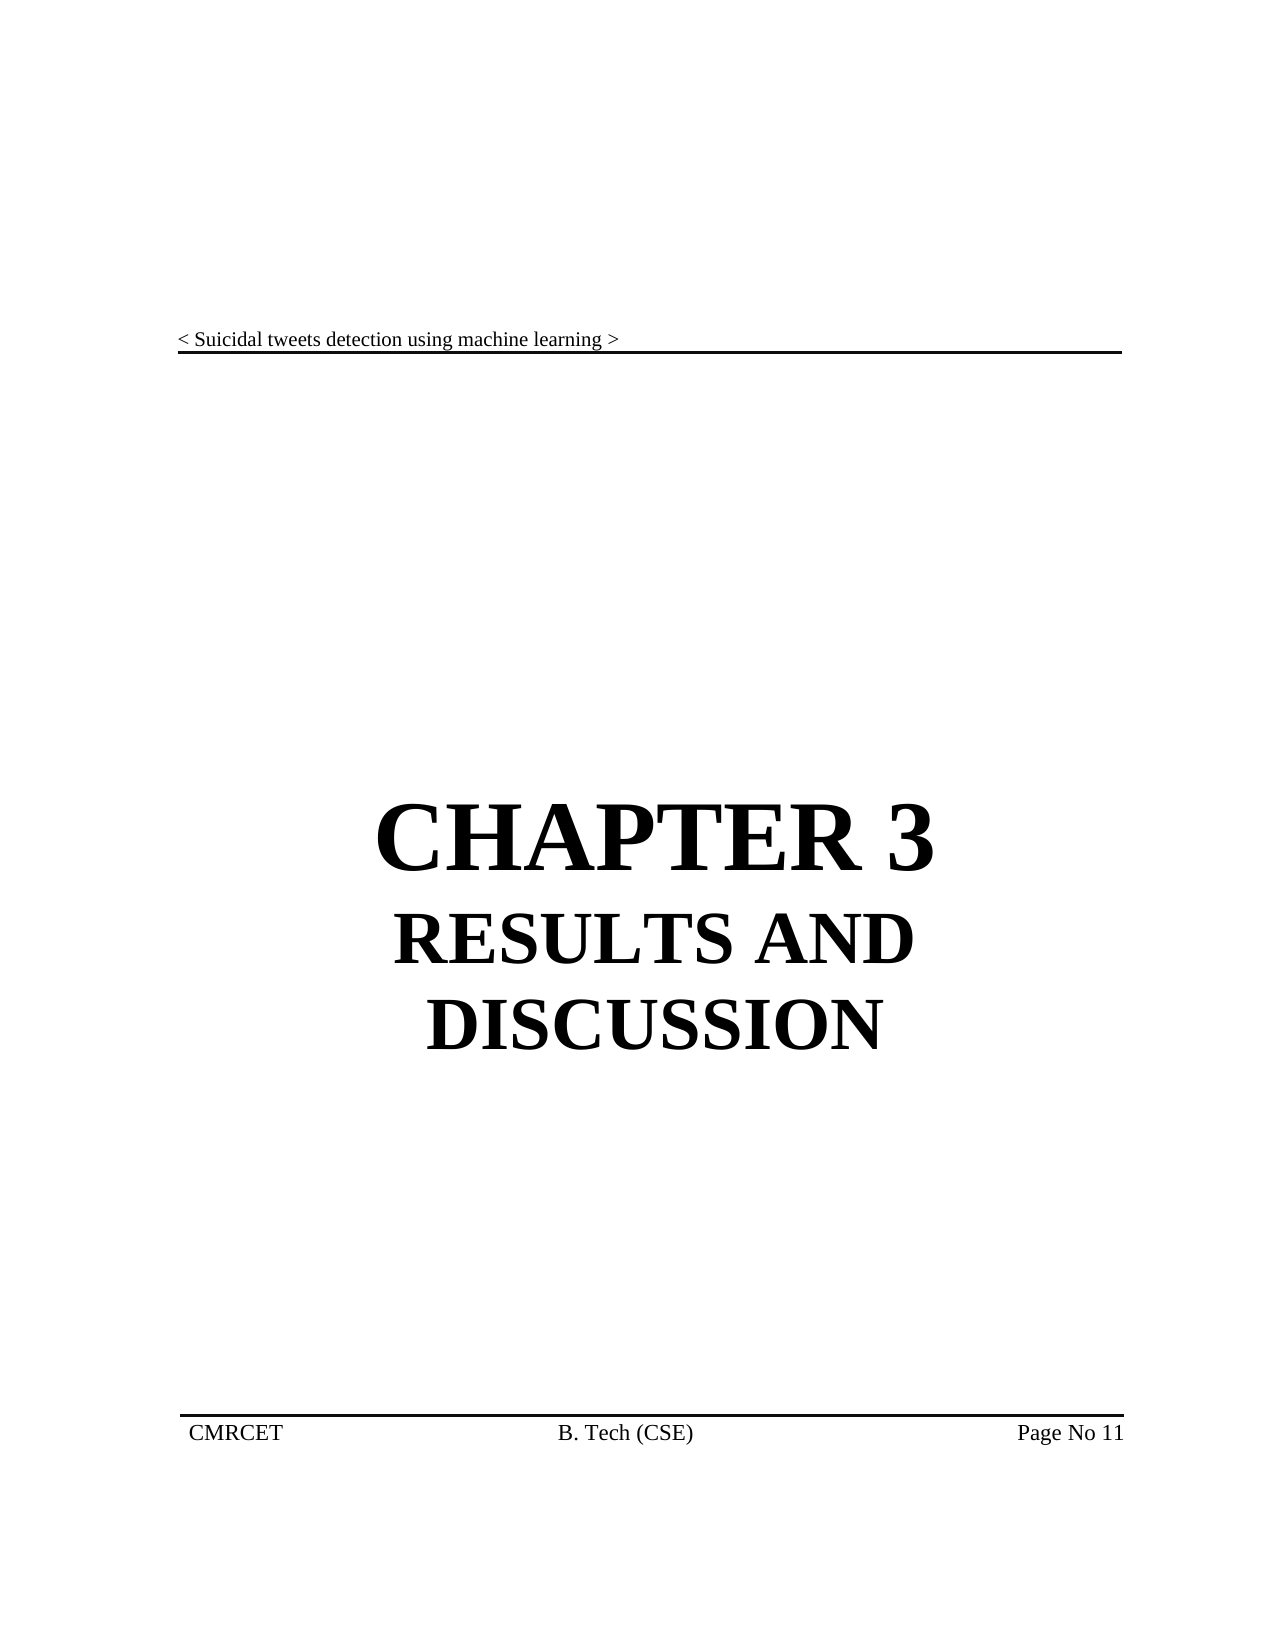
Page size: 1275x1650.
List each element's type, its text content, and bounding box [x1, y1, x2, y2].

text CHAPTER 3 [340, 779, 970, 893]
text RESULTS AND DISCUSSION [340, 893, 971, 1066]
text < Suicidal tweets detection using machine learning > [177, 327, 1127, 351]
text CMRCET B. Tech (CSE) Page No 11 [177, 1419, 1127, 1445]
